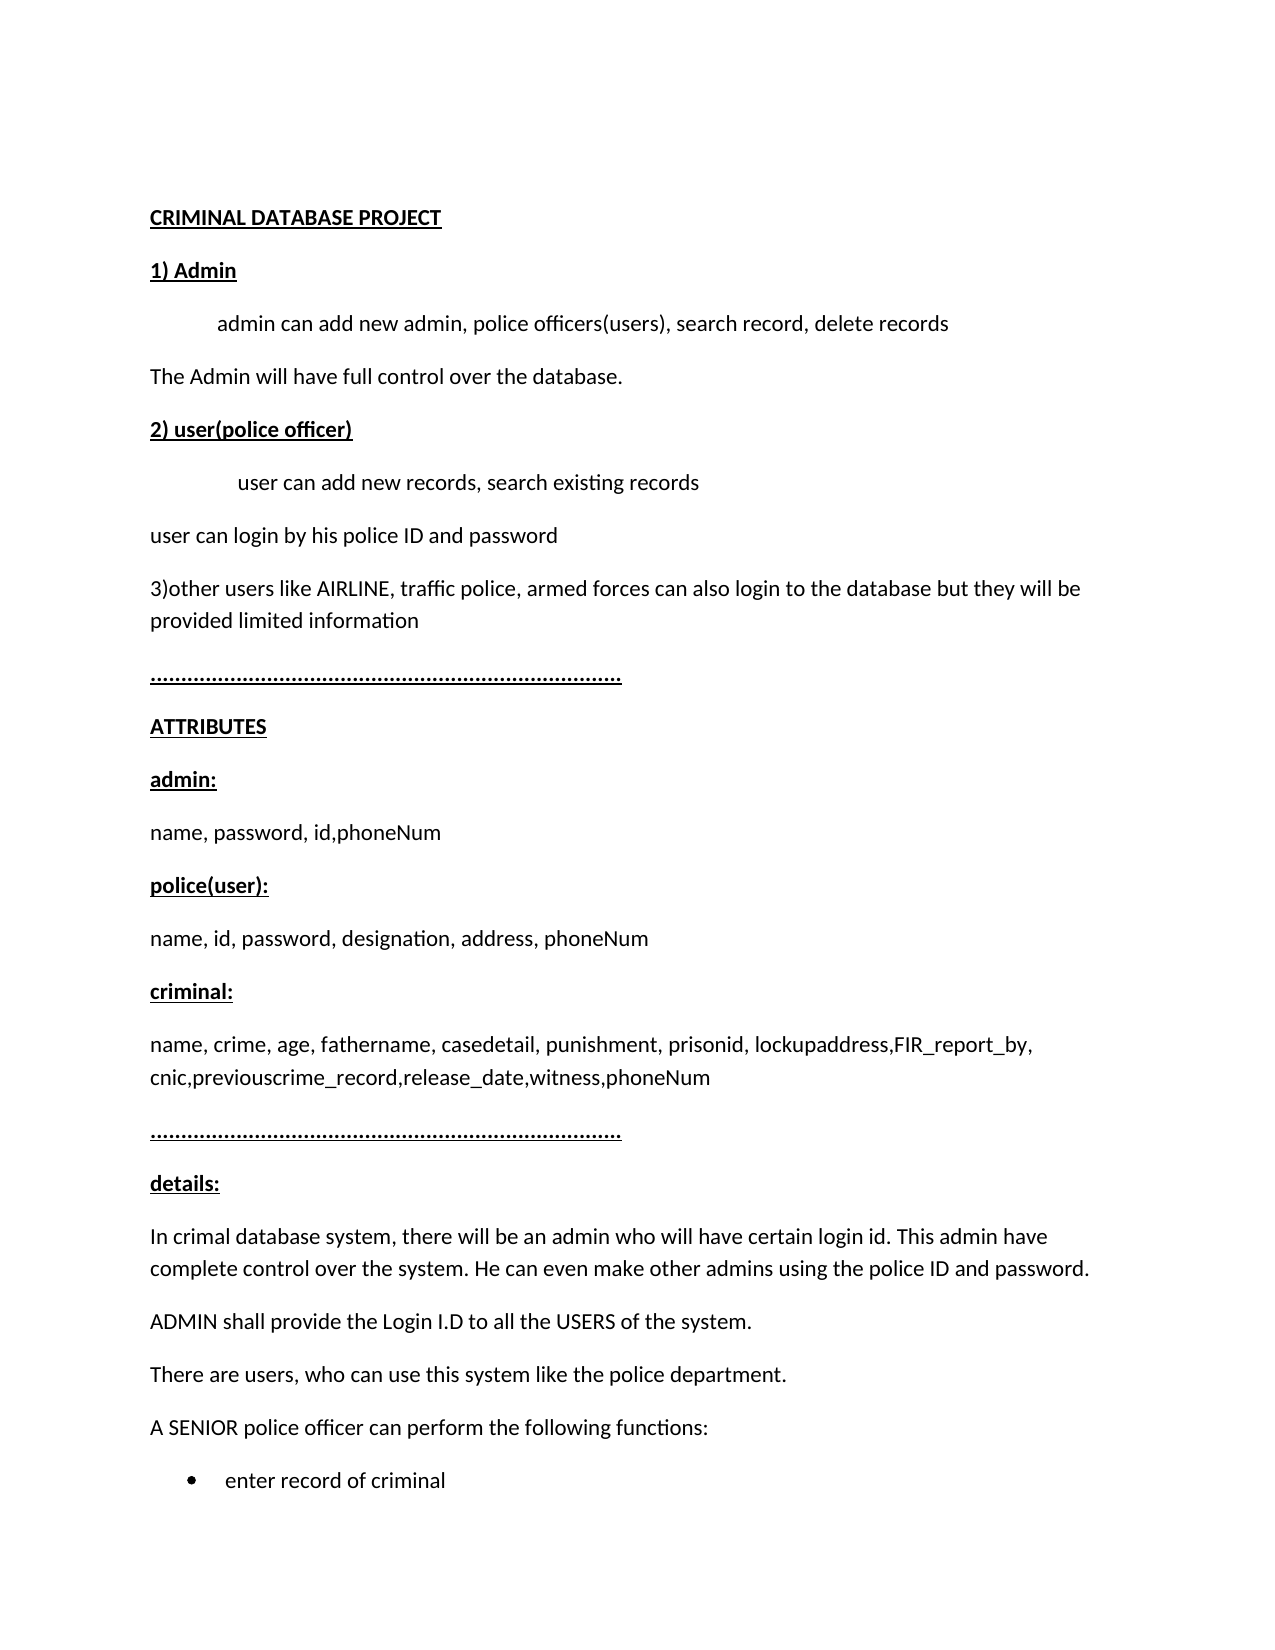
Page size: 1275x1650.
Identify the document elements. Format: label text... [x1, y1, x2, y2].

text ADMIN shall provide the Login I.D to all the USERS of the system. [150, 1307, 1125, 1335]
text name, id, password, designation, address, phoneNum [150, 924, 1125, 952]
list enter record of criminal [187, 1466, 1125, 1494]
text In crimal database system, there will be an admin who will have certain login id. This admin have complete control over the system. He can even make other admins using the police ID and password. [150, 1222, 1125, 1282]
text 3)other users like AIRLINE, traffic police, armed forces can also login to the database but they will be provided limited information [150, 574, 1125, 634]
text name, crime, age, fathername, casedetail, punishment, prisonid, lockupaddress,FIR_report_by, cnic,previouscrime_record,release_date,witness,phoneNum [150, 1031, 1125, 1091]
text 2) user(police officer) [150, 415, 1125, 443]
text CRIMINAL DATABASE PROJECT [150, 203, 1125, 231]
text 1) Admin [150, 256, 1125, 284]
text criminal: [150, 977, 1125, 1006]
text user can add new records, search existing records [150, 468, 1125, 496]
text ............................................................................. [150, 659, 1125, 687]
text There are users, who can use this system like the police department. [150, 1360, 1125, 1388]
text name, password, id,phoneNum [150, 818, 1125, 846]
text police(user): [150, 871, 1125, 899]
text user can login by his police ID and password [150, 521, 1125, 549]
text ATTRIBUTES [150, 712, 1125, 740]
text admin can add new admin, police officers(users), search record, delete records [150, 309, 1125, 337]
text ............................................................................. [150, 1116, 1125, 1144]
text A SENIOR police officer can perform the following functions: [150, 1413, 1125, 1441]
text details: [150, 1169, 1125, 1197]
text admin: [150, 765, 1125, 793]
text The Admin will have full control over the database. [150, 362, 1125, 390]
